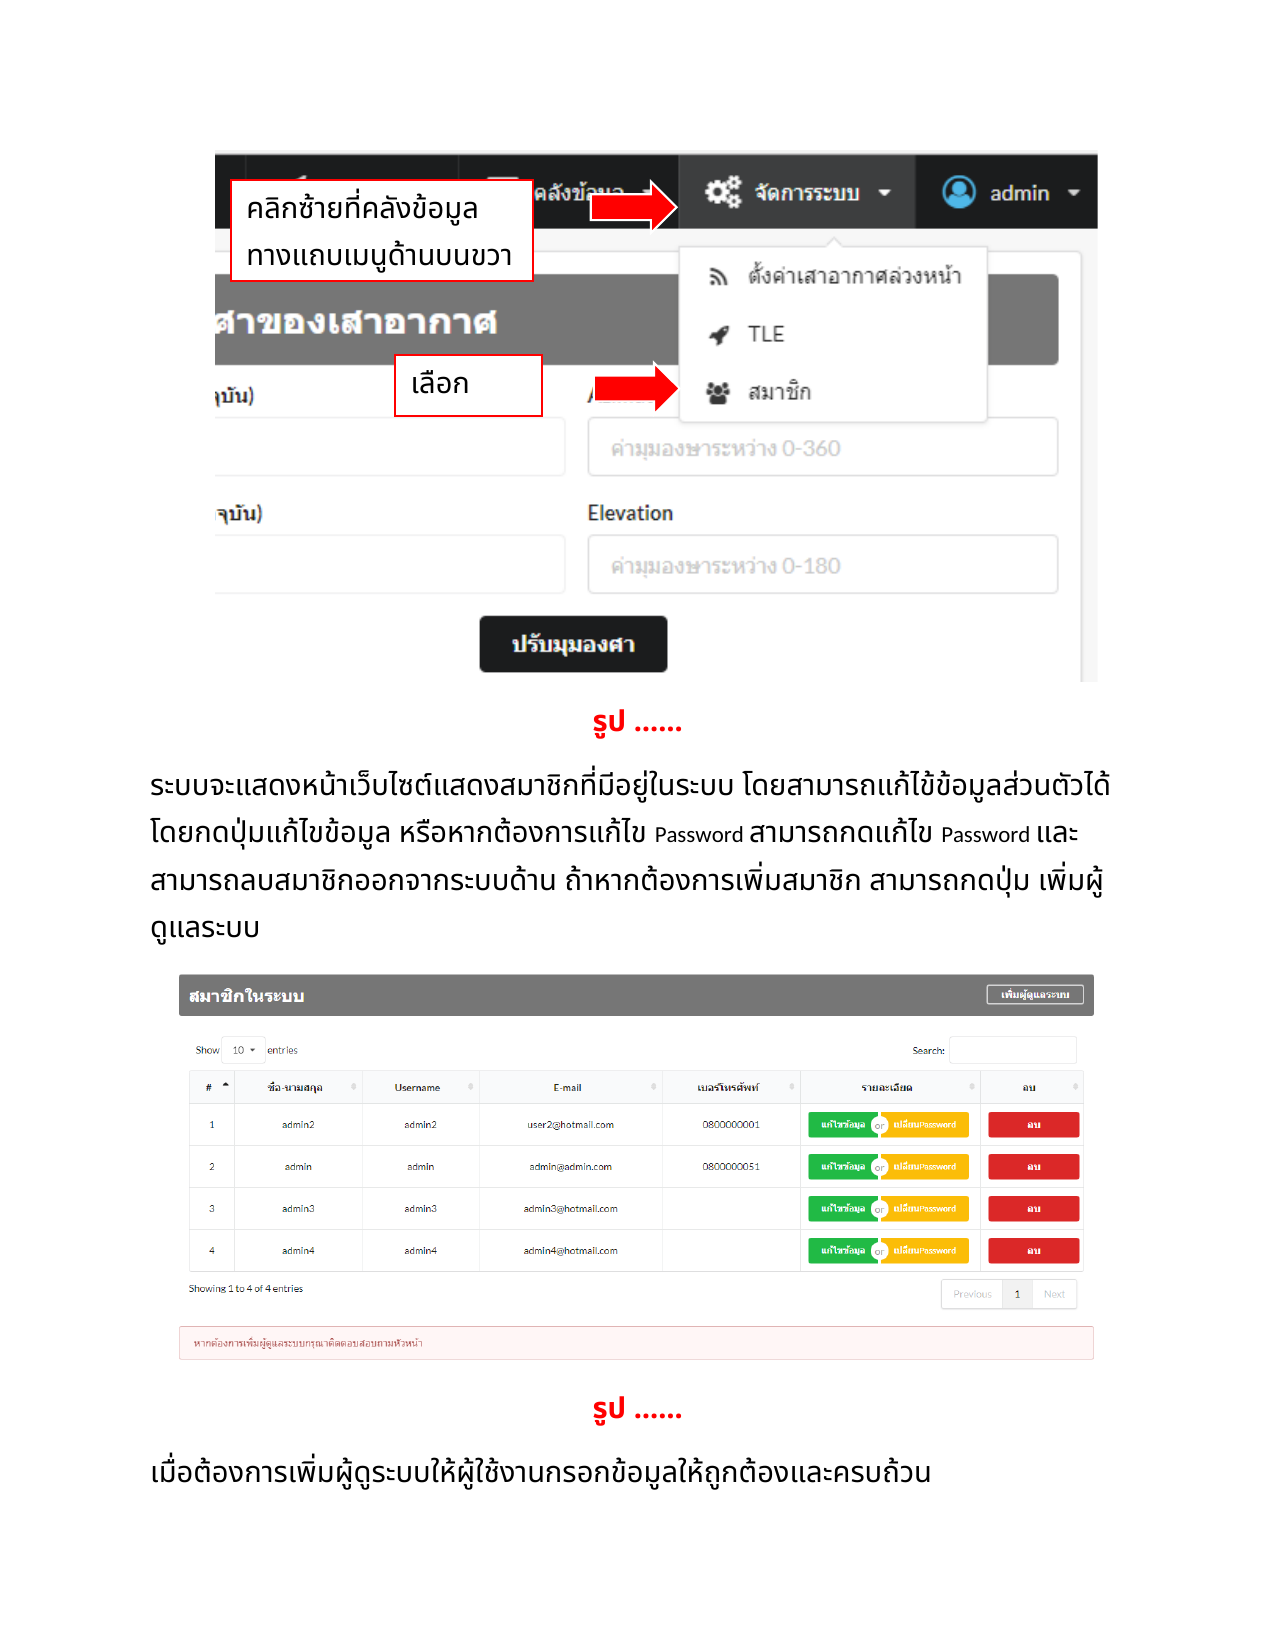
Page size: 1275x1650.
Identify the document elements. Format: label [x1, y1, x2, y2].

picture [215, 150, 1098, 682]
picture [175, 971, 1100, 1369]
